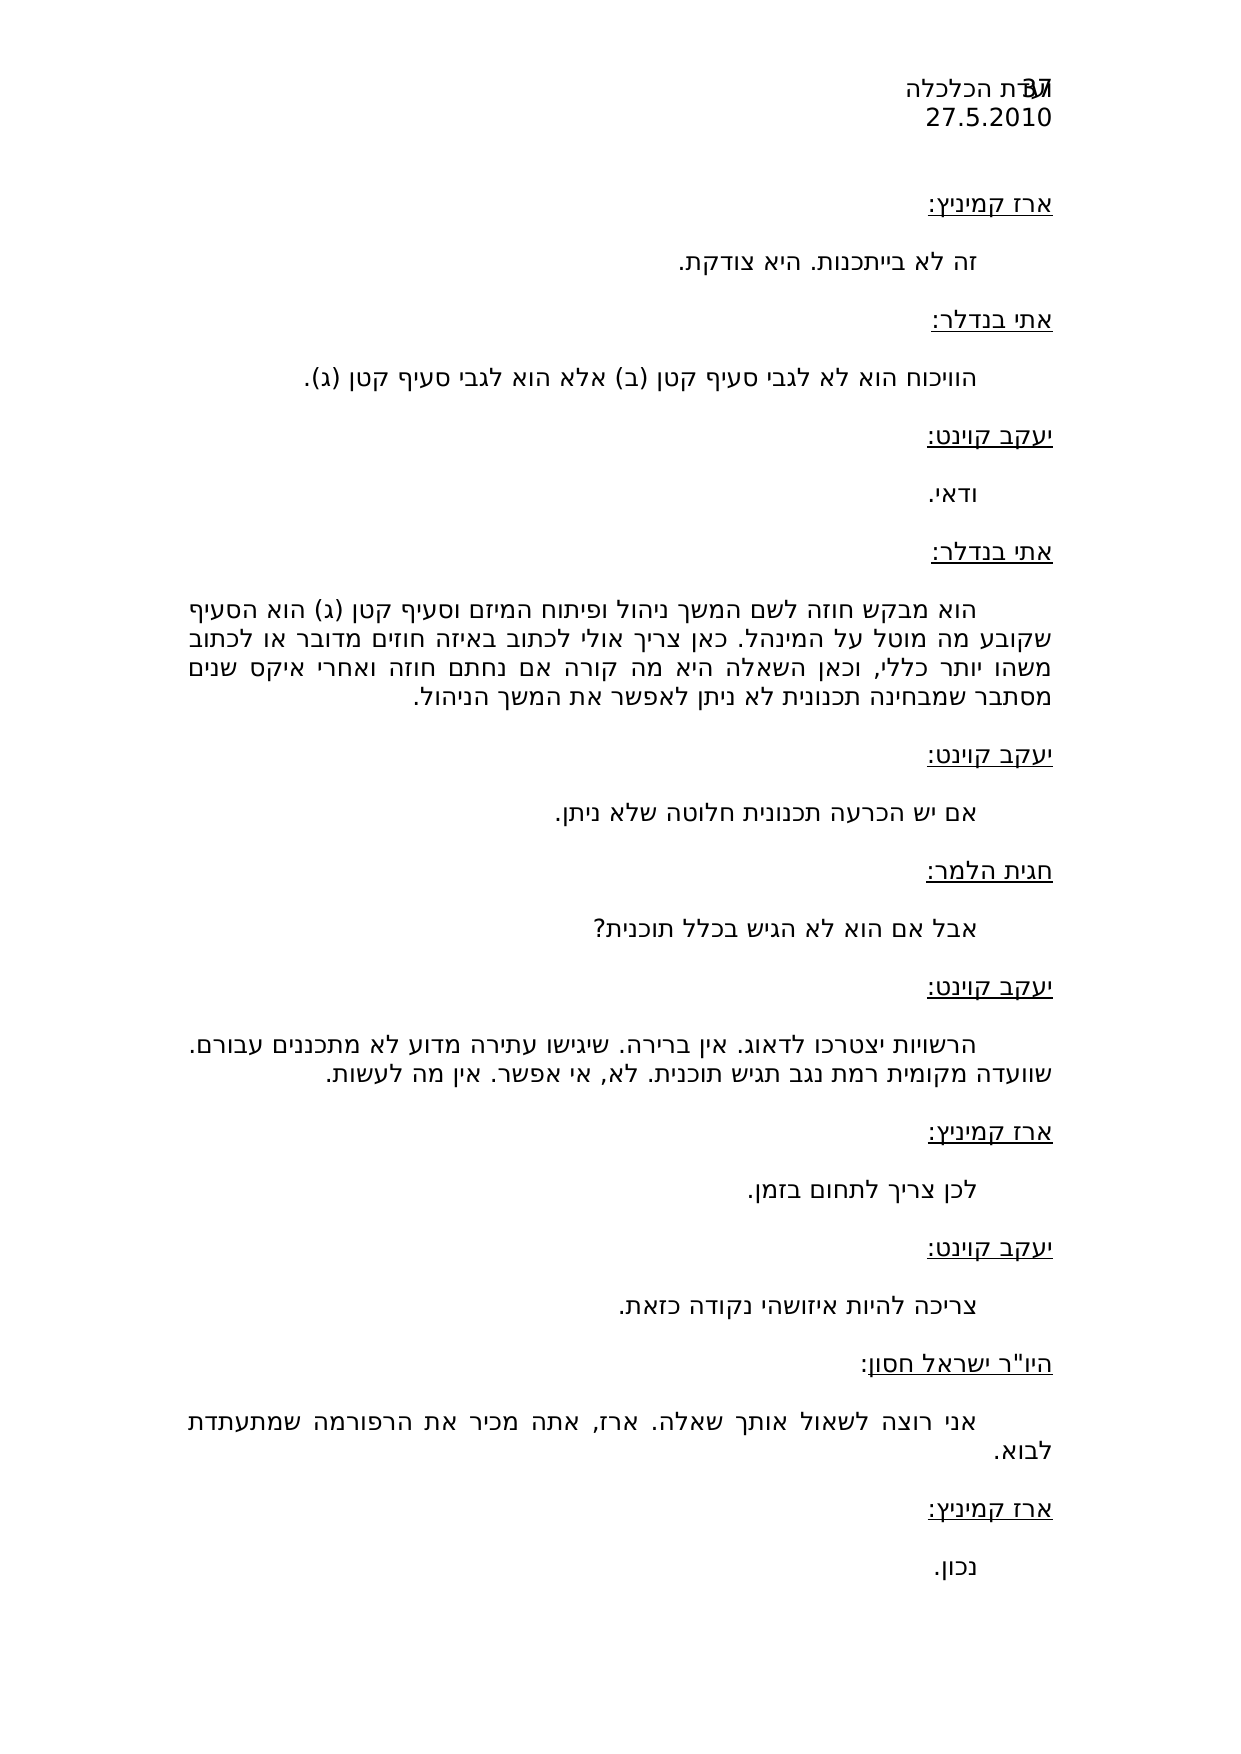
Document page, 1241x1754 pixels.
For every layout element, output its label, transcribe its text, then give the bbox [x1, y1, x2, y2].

text חגית הלמר: [187, 856, 1053, 885]
text אתי בנדלר: [187, 305, 1053, 334]
text יעקב קוינט: [187, 740, 1053, 769]
text יעקב קוינט: [187, 972, 1053, 1001]
text היו"ר ישראל חסון: [187, 1349, 1053, 1378]
text הוא מבקש חוזה לשם המשך ניהול ופיתוח המיזם וסעיף קטן (ג) הוא הסעיף שקובע מה מוטל על המינהל. כאן צריך אולי לכתוב באיזה חוזים מדובר או לכתוב משהו יותר כללי, וכאן השאלה היא מה קורה אם נחתם חוזה ואחרי איקס שנים מסתבר שמבחינה תכנונית לא ניתן לאפשר את המשך הניהול. [187, 595, 1053, 712]
text ארז קמיניץ: [187, 189, 1053, 219]
text נכון. [187, 1552, 1053, 1581]
text יעקב קוינט: [187, 1233, 1053, 1262]
text אתי בנדלר: [187, 537, 1053, 566]
text אם יש הכרעה תכנונית חלוטה שלא ניתן. [187, 798, 1053, 827]
text הוויכוח הוא לא לגבי סעיף קטן (ב) אלא הוא לגבי סעיף קטן (ג). [187, 363, 1053, 392]
text צריכה להיות איזושהי נקודה כזאת. [187, 1291, 1053, 1320]
text אבל אם הוא לא הגיש בכלל תוכנית? [187, 914, 1053, 943]
text ודאי. [187, 479, 1053, 508]
text ארז קמיניץ: [187, 1494, 1053, 1523]
text לכן צריך לתחום בזמן. [187, 1175, 1053, 1204]
text הרשויות יצטרכו לדאוג. אין ברירה. שיגישו עתירה מדוע לא מתכננים עבורם. שוועדה מקומית רמת נגב תגיש תוכנית. לא, אי אפשר. אין מה לעשות. [187, 1030, 1053, 1088]
text יעקב קוינט: [187, 421, 1053, 450]
text זה לא בייתכנות. היא צודקת. [187, 247, 1053, 277]
text ארז קמיניץ: [187, 1117, 1053, 1146]
text אני רוצה לשאול אותך שאלה. ארז, אתה מכיר את הרפורמה שמתעתדת לבוא. [187, 1407, 1053, 1465]
